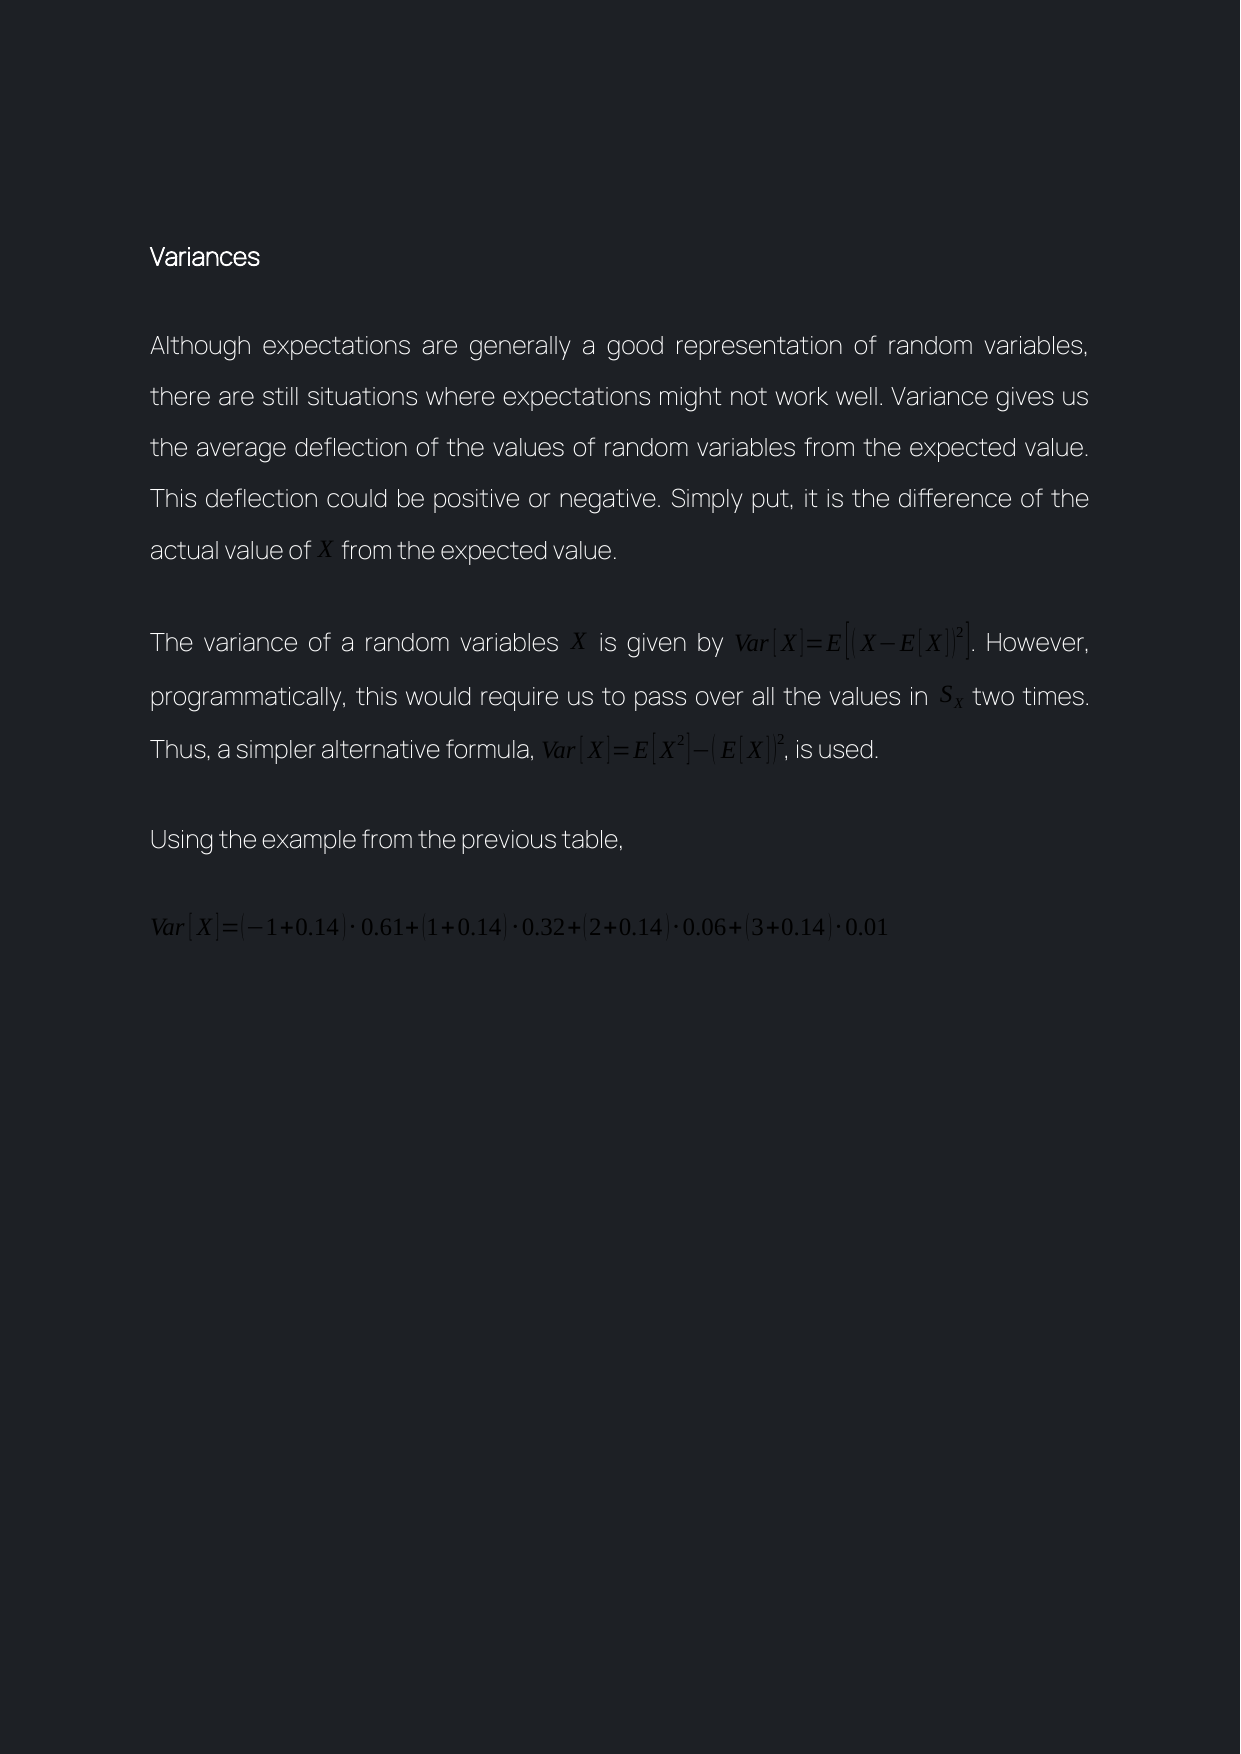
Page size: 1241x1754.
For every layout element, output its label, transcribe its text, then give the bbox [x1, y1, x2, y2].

text The variance of a random variables is given by . However, programmatically, this would require us to pass over all the values in two times. Thus, a simpler alternative formula, , is used. [150, 621, 1090, 767]
text Although expectations are generally a good representation of random variables, there are still situations where expectations might not work well. Variance gives us the average deflection of the values of random variables from the expected value. This deflection could be positive or negative. Simply put, it is the difference of the actual value of from the expected value. [150, 327, 1090, 567]
text Using the example from the previous table, [150, 821, 1090, 856]
subtitle Variances [150, 239, 1090, 273]
